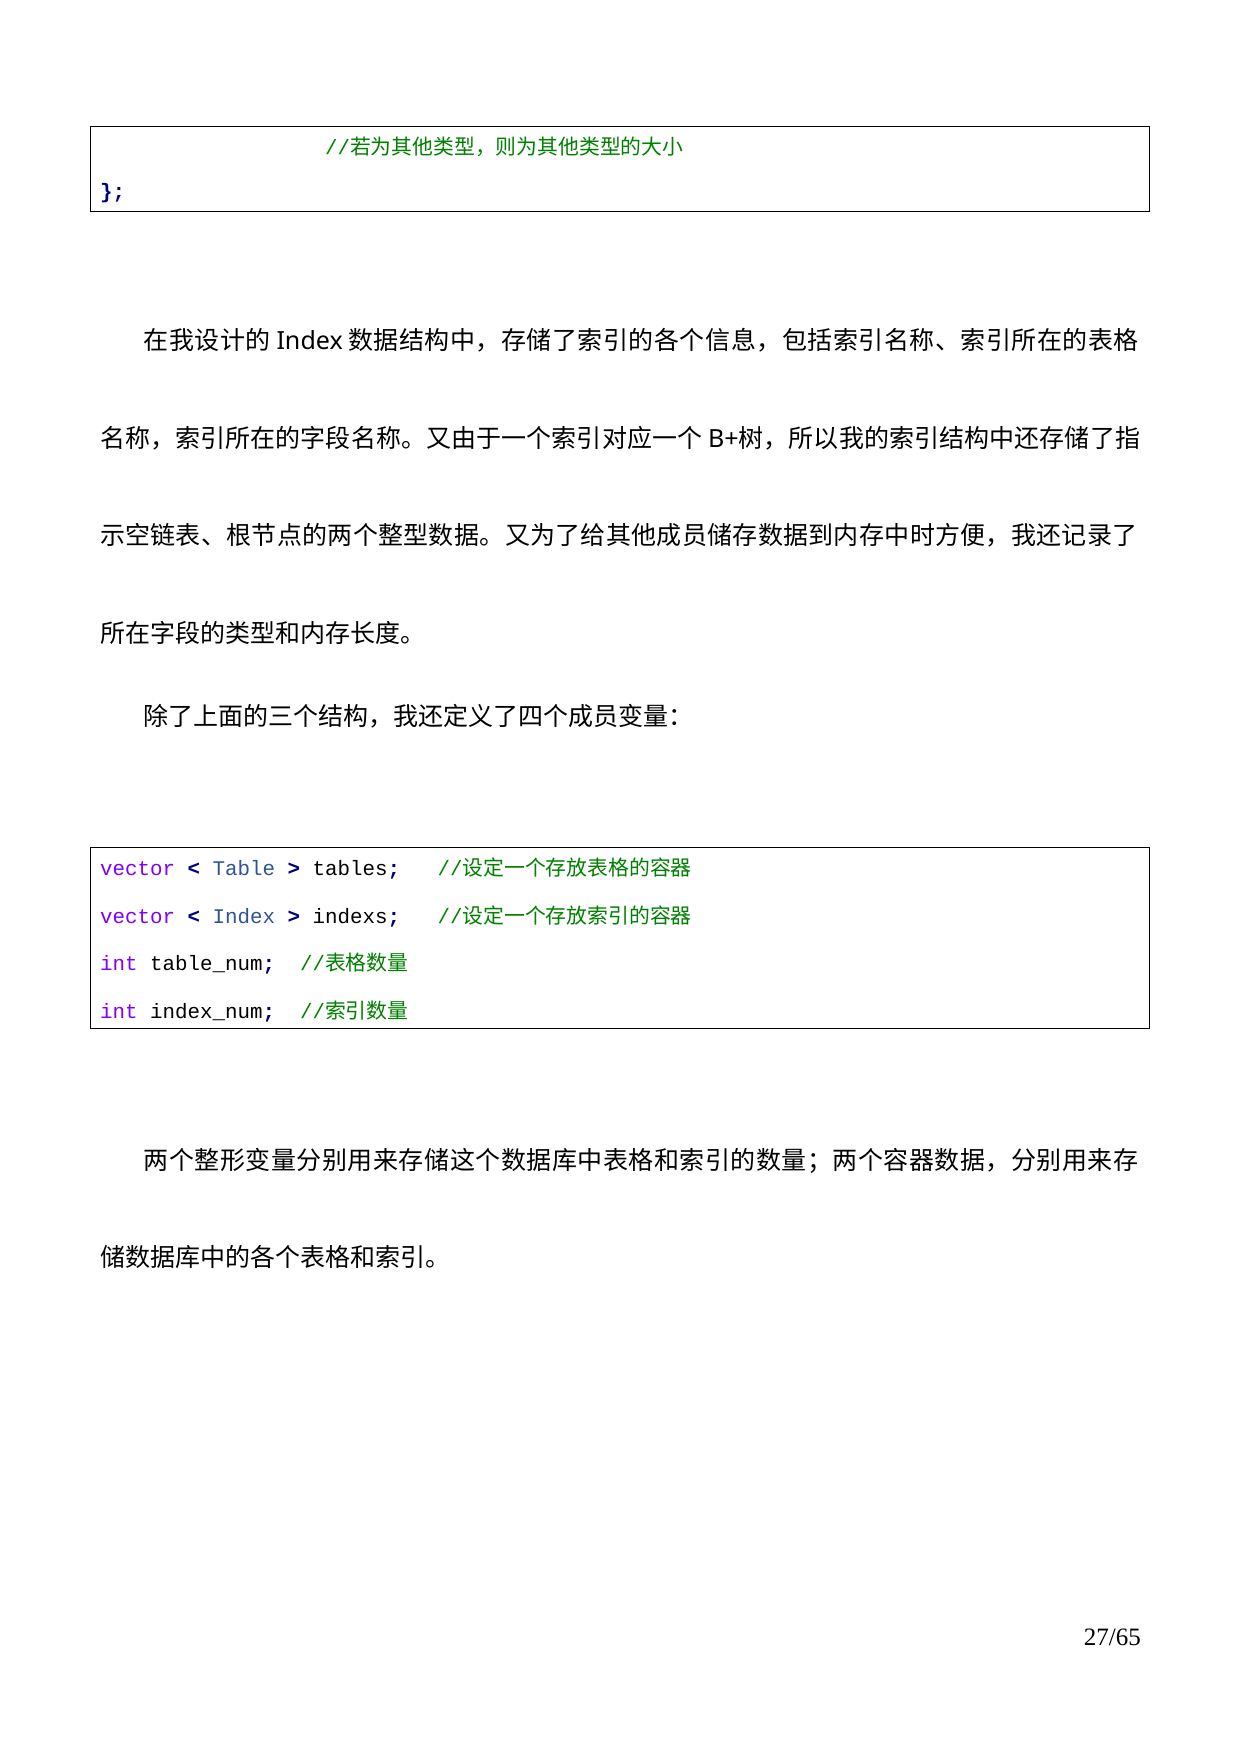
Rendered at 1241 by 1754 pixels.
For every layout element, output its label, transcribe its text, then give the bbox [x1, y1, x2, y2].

text vector < Table > tables; //设定一个存放表格的容器 [91, 848, 1149, 883]
text int table_num; //表格数量 [91, 942, 1149, 978]
text 除了上面的三个结构，我还定义了四个成员变量： [100, 682, 1140, 747]
text }; [91, 174, 1149, 211]
text 两个整形变量分别用来存储这个数据库中表格和索引的数量；两个容器数据，分别用来存储数据库中的各个表格和索引。 [100, 1126, 1140, 1288]
text //若为其他类型，则为其他类型的大小 [91, 127, 1149, 162]
text 在我设计的Index数据结构中，存储了索引的各个信息，包括索引名称、索引所在的表格名称，索引所在的字段名称。又由于一个索引对应一个B+树，所以我的索引结构中还存储了指示空链表、根节点的两个整型数据。又为了给其他成员储存数据到内存中时方便，我还记录了所在字段的类型和内存长度。 [100, 306, 1140, 664]
text int index_num; //索引数量 [91, 990, 1149, 1028]
text vector < Index > indexs; //设定一个存放索引的容器 [91, 895, 1149, 930]
